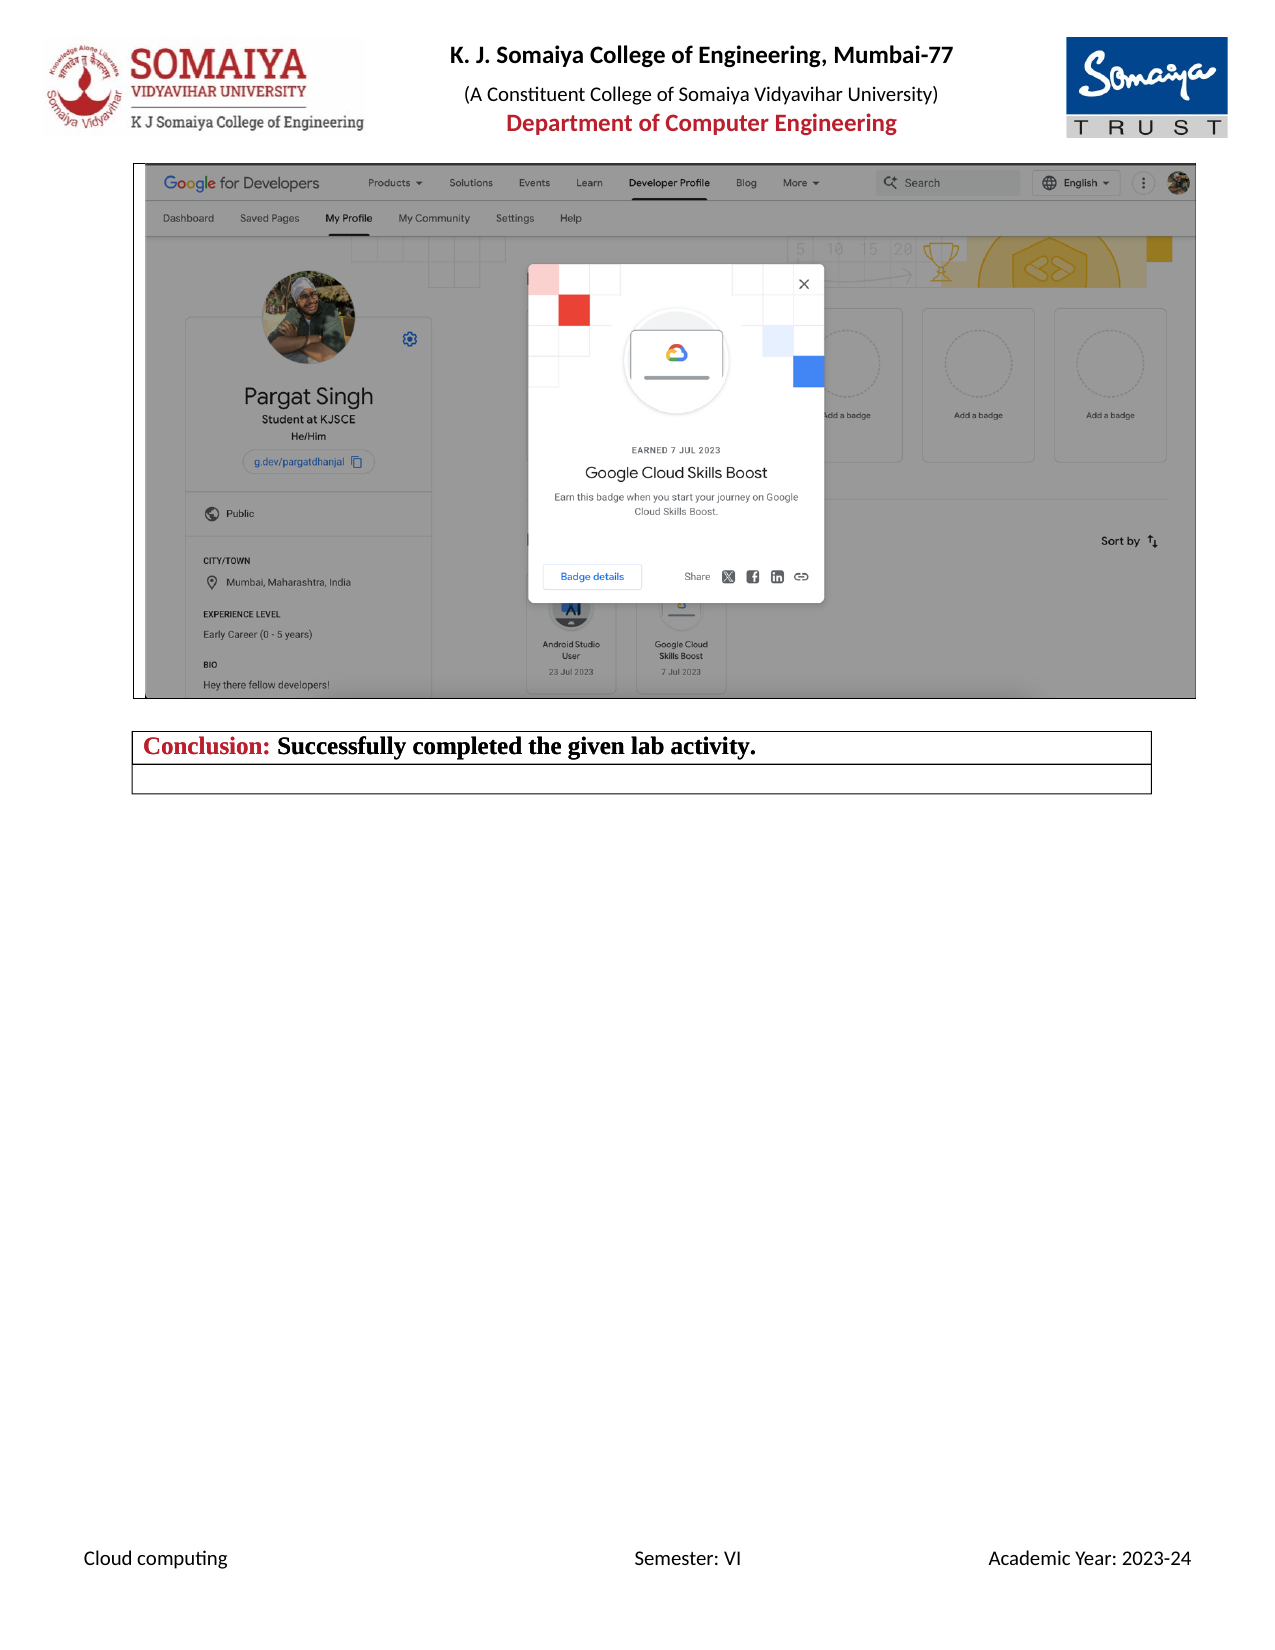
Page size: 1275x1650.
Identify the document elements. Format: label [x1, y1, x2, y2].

picture [145, 163, 1196, 698]
table_cell [134, 164, 145, 698]
picture [1066, 37, 1228, 138]
picture [42, 37, 367, 138]
